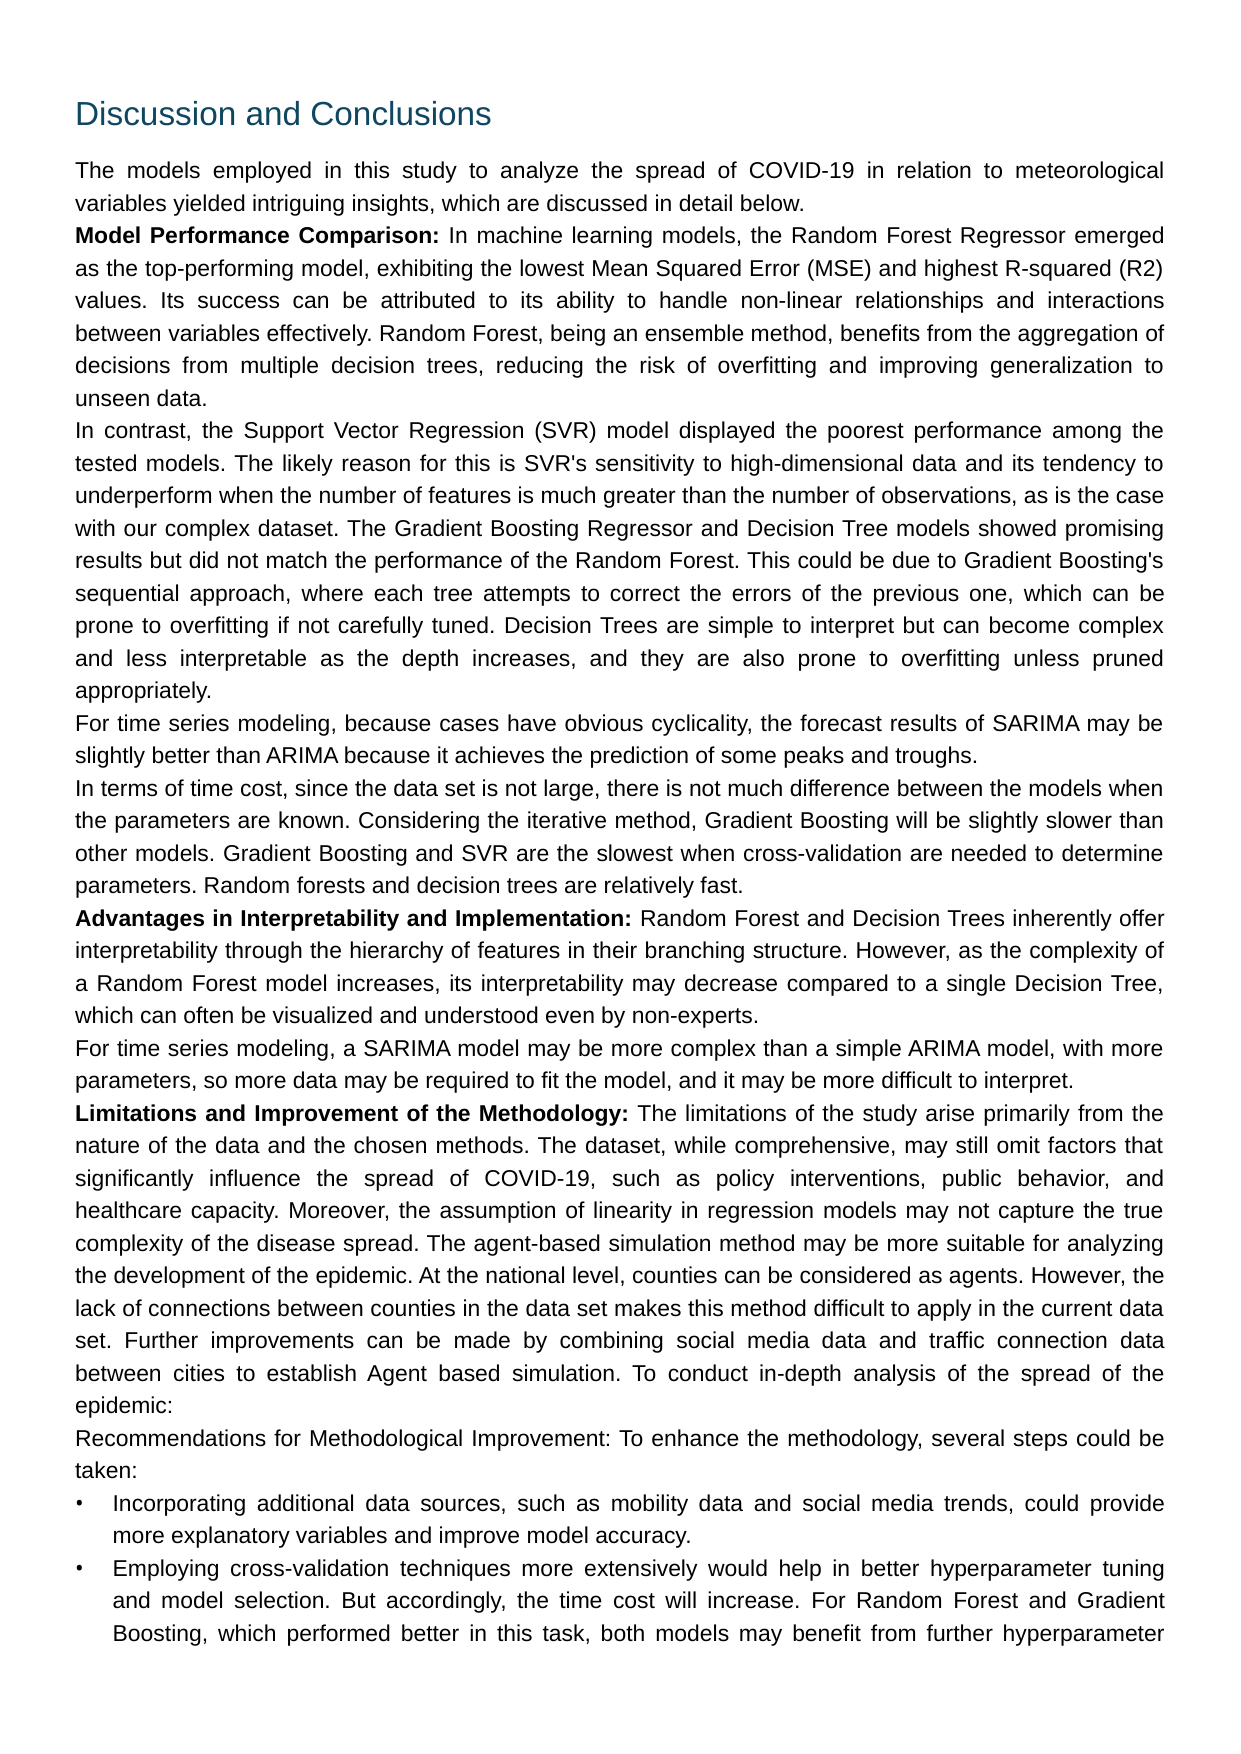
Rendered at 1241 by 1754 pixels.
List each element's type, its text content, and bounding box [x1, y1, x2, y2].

text In terms of time cost, since the data set is not large, there is not much difference between the models when the parameters are known. Considering the iterative method, Gradient Boosting will be slightly slower than other models. Gradient Boosting and SVR are the slowest when cross-validation are needed to determine parameters. Random forests and decision trees are relatively fast. [75, 772, 1165, 902]
text Recommendations for Methodological Improvement: To enhance the methodology, several steps could be taken: [75, 1422, 1165, 1487]
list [75, 1552, 1165, 1649]
subtitle Discussion and Conclusions [75, 81, 1165, 146]
text In contrast, the Support Vector Regression (SVR) model displayed the poorest performance among the tested models. The likely reason for this is SVR's sensitivity to high-dimensional data and its tendency to underperform when the number of features is much greater than the number of observations, as is the case with our complex dataset. The Gradient Boosting Regressor and Decision Tree models showed promising results but did not match the performance of the Random Forest. This could be due to Gradient Boosting's sequential approach, where each tree attempts to correct the errors of the previous one, which can be prone to overfitting if not carefully tuned. Decision Trees are simple to interpret but can become complex and less interpretable as the depth increases, and they are also prone to overfitting unless pruned appropriately. [75, 414, 1165, 707]
text The models employed in this study to analyze the spread of COVID-19 in relation to meteorological variables yielded intriguing insights, which are discussed in detail below. [75, 154, 1165, 219]
text For time series modeling, because cases have obvious cyclicality, the forecast results of SARIMA may be slightly better than ARIMA because it achieves the prediction of some peaks and troughs. [75, 707, 1165, 772]
text Model Performance Comparison: In machine learning models, the Random Forest Regressor emerged as the top-performing model, exhibiting the lowest Mean Squared Error (MSE) and highest R-squared (R2) values. Its success can be attributed to its ability to handle non-linear relationships and interactions between variables effectively. Random Forest, being an ensemble method, benefits from the aggregation of decisions from multiple decision trees, reducing the risk of overfitting and improving generalization to unseen data. [75, 219, 1165, 414]
text For time series modeling, a SARIMA model may be more complex than a simple ARIMA model, with more parameters, so more data may be required to fit the model, and it may be more difficult to interpret. [75, 1032, 1165, 1097]
list Incorporating additional data sources, such as mobility data and social media trends, could provide more explanatory variables and improve model accuracy. [75, 1487, 1165, 1552]
text Advantages in Interpretability and Implementation: Random Forest and Decision Trees inherently offer interpretability through the hierarchy of features in their branching structure. However, as the complexity of a Random Forest model increases, its interpretability may decrease compared to a single Decision Tree, which can often be visualized and understood even by non-experts. [75, 902, 1165, 1032]
text Limitations and Improvement of the Methodology: The limitations of the study arise primarily from the nature of the data and the chosen methods. The dataset, while comprehensive, may still omit factors that significantly influence the spread of COVID-19, such as policy interventions, public behavior, and healthcare capacity. Moreover, the assumption of linearity in regression models may not capture the true complexity of the disease spread. The agent-based simulation method may be more suitable for analyzing the development of the epidemic. At the national level, counties can be considered as agents. However, the lack of connections between counties in the data set makes this method difficult to apply in the current data set. Further improvements can be made by combining social media data and traffic connection data between cities to establish Agent based simulation. To conduct in-depth analysis of the spread of the epidemic: [75, 1097, 1165, 1422]
